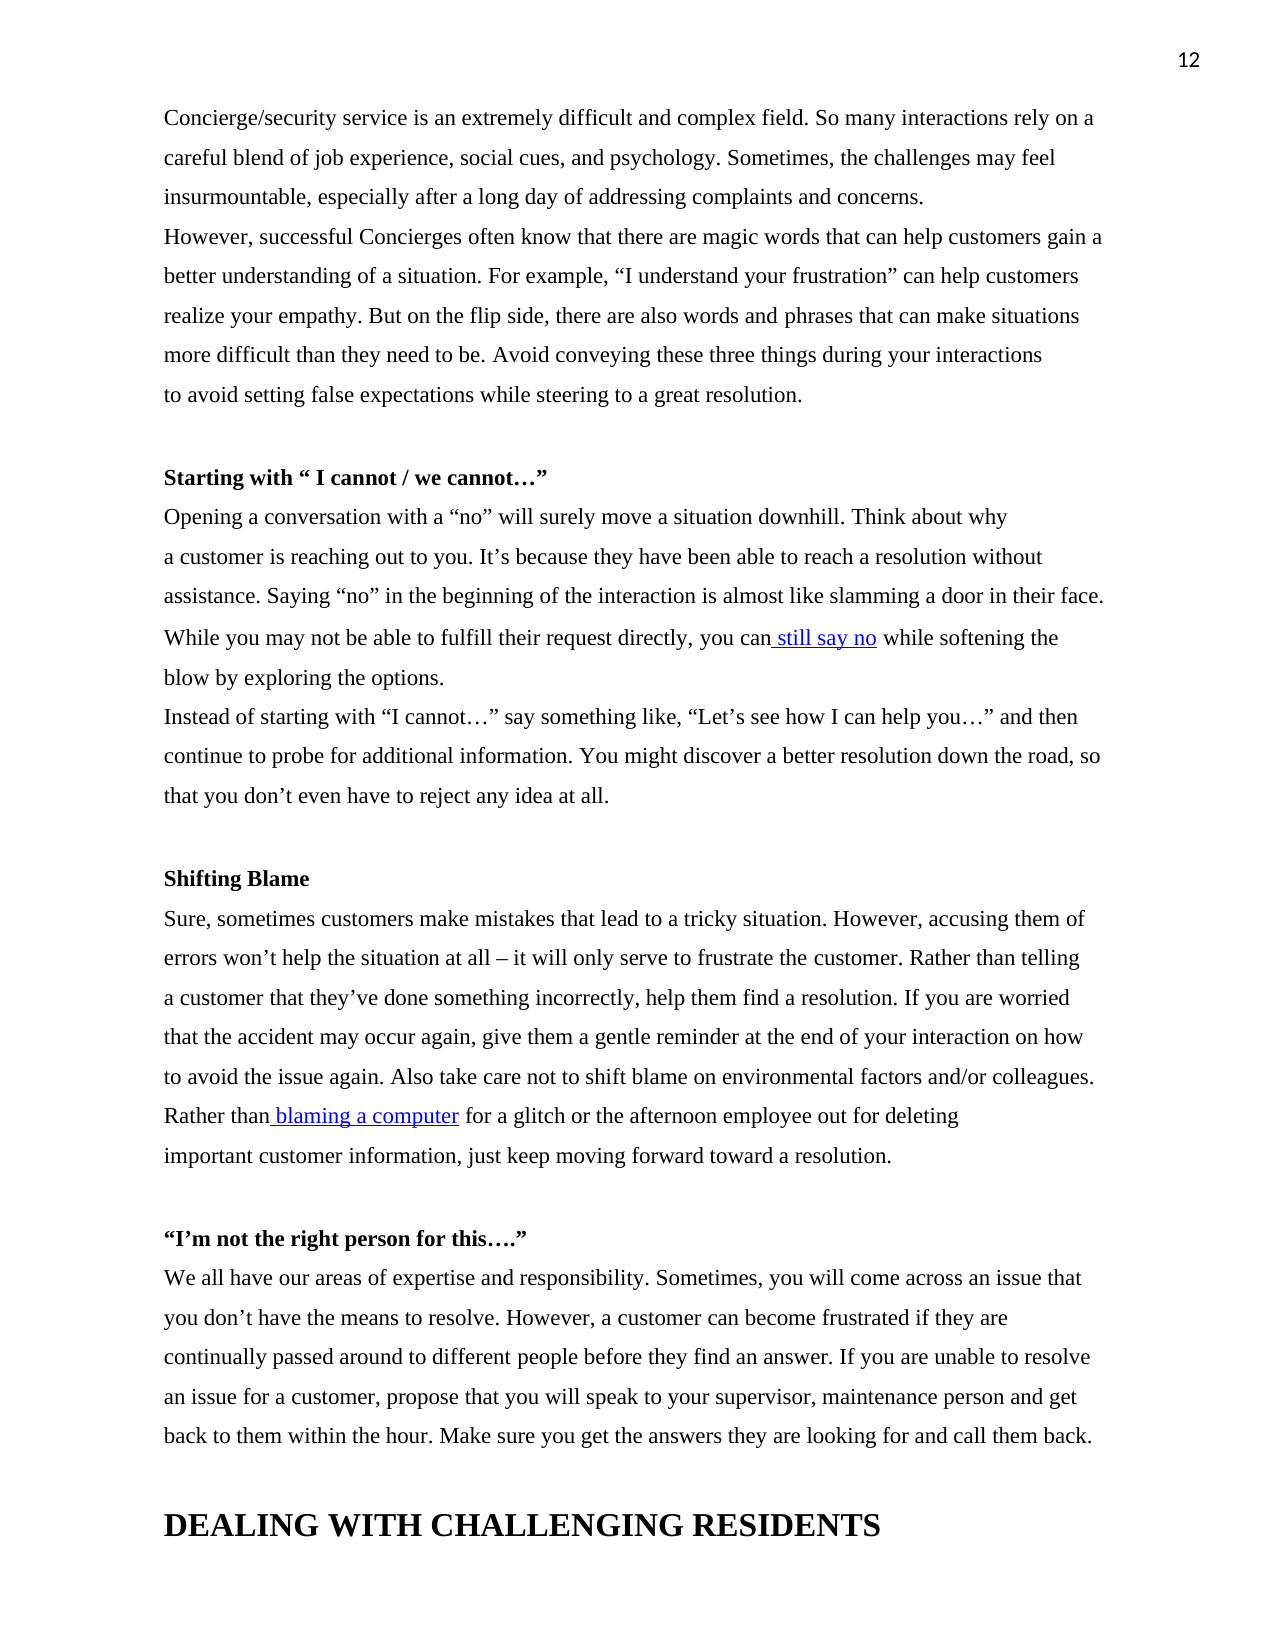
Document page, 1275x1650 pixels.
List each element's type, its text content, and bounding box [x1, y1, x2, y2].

subtitle DEALING WITH CHALLENGING RESIDENTS [164, 1506, 1109, 1544]
text Shifting Blame Sure, sometimes customers make mistakes that lead to a tricky situation. However, accusing them of errors won’t help the situation at all – it will only serve to frustrate the customer. Rather than telling a customer that they’ve done something incorrectly, help them find a resolution. If you are worried that the accident may occur again, give them a gentle reminder at the end of your interaction on how to avoid the issue again. Also take care not to shift blame on environmental factors and/or colleagues. Rather than blaming a computer for a glitch or the afternoon employee out for deleting important customer information, just keep moving forward toward a resolution. [164, 865, 1109, 1168]
text “I’m not the right person for this….” We all have our areas of expertise and responsibility. Sometimes, you will come across an issue that you don’t have the means to resolve. However, a customer can become frustrated if they are continually passed around to different people before they find an answer. If you are unable to resolve an issue for a customer, propose that you will speak to your supervisor, maintenance person and get back to them within the hour. Make sure you get the answers they are looking for and call them back. [164, 1225, 1109, 1449]
text Starting with “ I cannot / we cannot…” Opening a conversation with a “no” will surely move a situation downhill. Think about why a customer is reaching out to you. It’s because they have been able to reach a resolution without assistance. Saying “no” in the beginning of the interaction is almost like slamming a door in their face. While you may not be able to fulfill their request directly, you can still say no while softening the blow by exploring the options. Instead of starting with “I cannot…” say something like, “Let’s see how I can help you…” and then continue to probe for additional information. You might discover a better resolution down the road, so that you don’t even have to reject any idea at all. [164, 464, 1109, 808]
text Concierge/security service is an extremely difficult and complex field. So many interactions rely on a careful blend of job experience, social cues, and psychology. Sometimes, the challenges may feel insurmountable, especially after a long day of addressing complaints and concerns. However, successful Concierges often know that there are magic words that can help customers gain a better understanding of a situation. For example, “I understand your frustration” can help customers realize your empathy. But on the flip side, there are also words and phrases that can make situations more difficult than they need to be. Avoid conveying these three things during your interactions to avoid setting false expectations while steering to a great resolution. [164, 104, 1109, 407]
